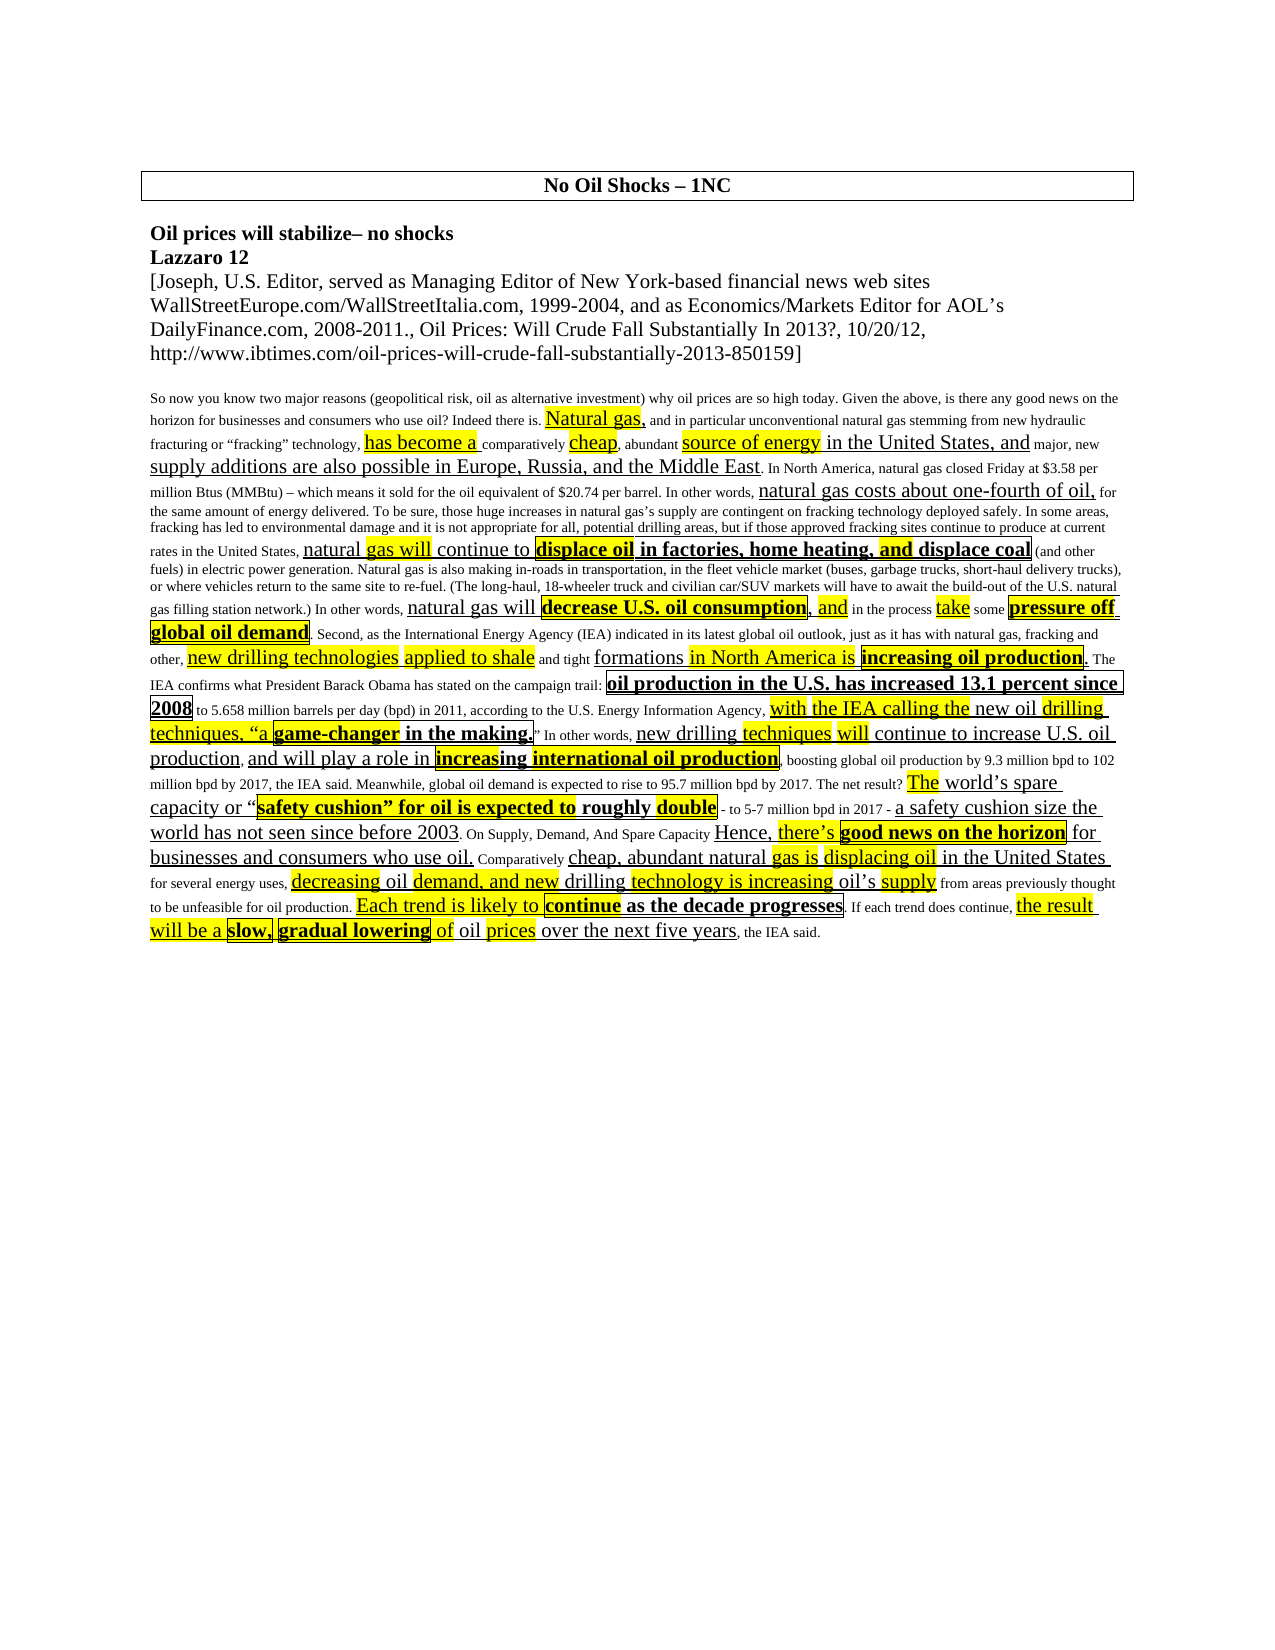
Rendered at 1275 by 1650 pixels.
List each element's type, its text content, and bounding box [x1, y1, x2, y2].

text So now you know two major reasons (geopolitical risk, oil as alternative investment) why oil prices are so high today. Given the above, is there any good news on the horizon for businesses and consumers who use oil? Indeed there is. Natural gas, and in particular unconventional natural gas stemming from new hydraulic fracturing or “fracking” technology, has become a comparatively cheap, abundant source of energy in the United States, and major, new supply additions are also possible in Europe, Russia, and the Middle East. In North America, natural gas closed Friday at $3.58 per million Btus (MMBtu) – which means it sold for the oil equivalent of $20.74 per barrel. In other words, natural gas costs about one-fourth of oil, for the same amount of energy delivered. To be sure, those huge increases in natural gas’s supply are contingent on fracking technology deployed safely. In some areas, fracking has led to environmental damage and it is not appropriate for all, potential drilling areas, but if those approved fracking sites continue to produce at current rates in the United States, natural gas will continue to displace oil in factories, home heating, and displace coal (and other fuels) in electric power generation. Natural gas is also making in-roads in transportation, in the fleet vehicle market (buses, garbage trucks, short-haul delivery trucks), or where vehicles return to the same site to re-fuel. (The long-haul, 18-wheeler truck and civilian car/SUV markets will have to await the build-out of the U.S. natural gas filling station network.) In other words, natural gas will decrease U.S. oil consumption, and in the process take some pressure off global oil demand. Second, as the International Energy Agency (IEA) indicated in its latest global oil outlook, just as it has with natural gas, fracking and other, new drilling technologies applied to shale and tight formations in North America is increasing oil production. The IEA confirms what President Barack Obama has stated on the campaign trail: oil production in the U.S. has increased 13.1 percent since 2008 to 5.658 million barrels per day (bpd) in 2011, according to the U.S. Energy Information Agency, with the IEA calling the new oil drilling techniques, “a game-changer in the making.” In other words, new drilling techniques will continue to increase U.S. oil production, and will play a role in increasing international oil production, boosting global oil production by 9.3 million bpd to 102 million bpd by 2017, the IEA said. Meanwhile, global oil demand is expected to rise to 95.7 million bpd by 2017. The net result? The world’s spare capacity or “safety cushion” for oil is expected to roughly double - to 5-7 million bpd in 2017 - a safety cushion size the world has not seen since before 2003. On Supply, Demand, And Spare Capacity Hence, there’s good news on the horizon for businesses and consumers who use oil. Comparatively cheap, abundant natural gas is displacing oil in the United States for several energy uses, decreasing oil demand, and new drilling technology is increasing oil’s supply from areas previously thought to be unfeasible for oil production. Each trend is likely to continue as the decade progresses. If each trend does continue, the result will be a slow, gradual lowering of oil prices over the next five years, the IEA said. [150, 389, 1125, 943]
text [Joseph, U.S. Editor, served as Managing Editor of New York-based financial news web sites WallStreetEurope.com/WallStreetItalia.com, 1999-2004, and as Economics/Markets Editor for AOL’s DailyFinance.com, 2008-2011., Oil Prices: Will Crude Fall Substantially In 2013?, 10/20/12, http://www.ibtimes.com/oil-prices-will-crude-fall-substantially-2013-850159] [150, 269, 1125, 365]
subtitle Oil prices will stabilize– no shocks [150, 221, 1125, 245]
subtitle No Oil Shocks – 1NC [142, 172, 1133, 200]
text Lazzaro 12 [150, 245, 1125, 269]
